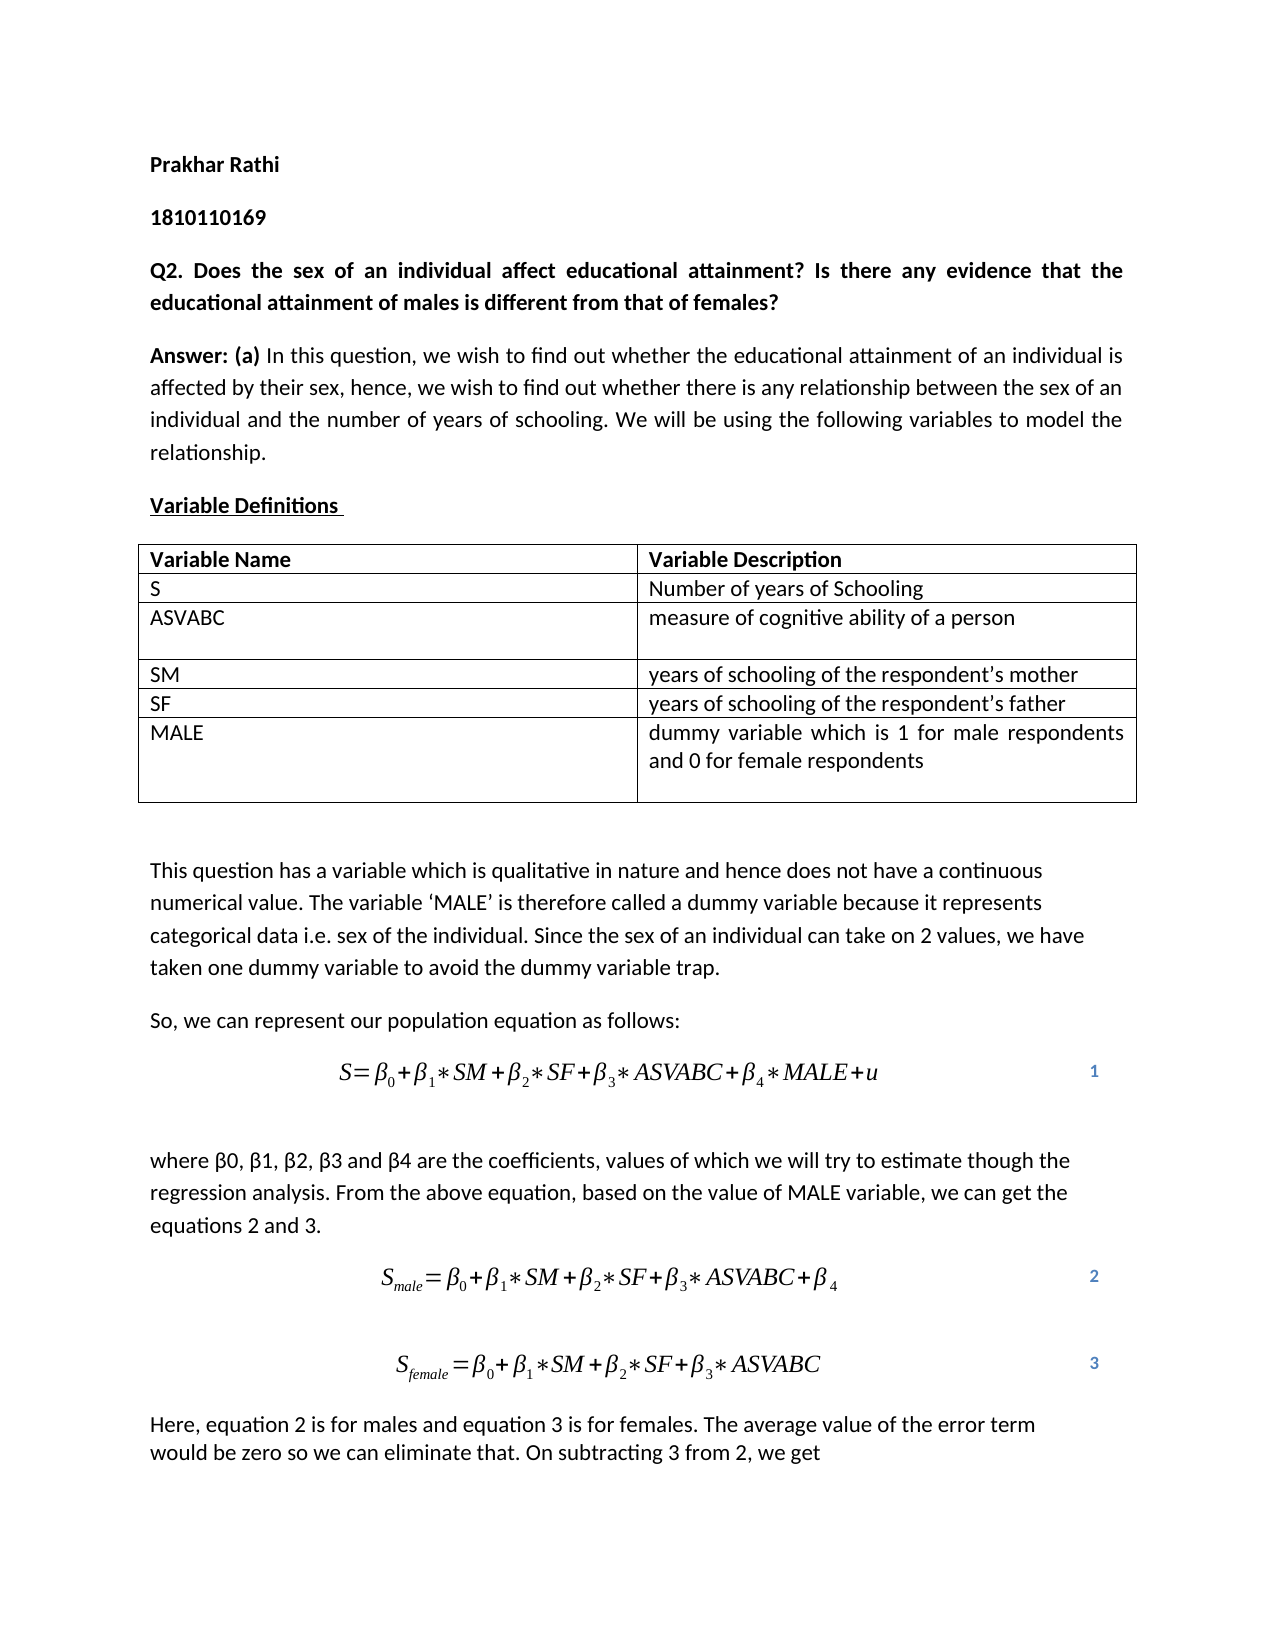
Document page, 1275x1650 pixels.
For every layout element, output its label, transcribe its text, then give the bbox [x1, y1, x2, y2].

table_cell ASVABC [139, 603, 637, 659]
text Prakhar Rathi [150, 150, 1125, 178]
table_cell MALE [139, 718, 637, 802]
table_cell years of schooling of the respondent’s father [638, 689, 1136, 717]
text So, we can represent our population equation as follows: [150, 1006, 1125, 1034]
table_cell dummy variable which is 1 for male respondents and 0 for female respondents [638, 718, 1136, 802]
table_cell measure of cognitive ability of a person [638, 603, 1136, 659]
table_header Variable Description [638, 545, 1136, 573]
table_cell years of schooling of the respondent’s mother [638, 660, 1136, 688]
table_cell SM [139, 660, 637, 688]
text where β0, β1, β2, β3 and β4 are the coefficients, values of which we will try to estimate though the regression analysis. From the above equation, based on the value of MALE variable, we can get the equations 2 and 3. [150, 1146, 1125, 1239]
table_cell Here, equation 2 is for males and equation 3 is for females. The average value of the error term would be zero so we can eliminate that. On subtracting 3 from 2, we get [139, 1351, 1078, 1467]
table_cell 3 [1078, 1351, 1136, 1467]
table_cell S [139, 574, 637, 602]
table_header 2 [1078, 1264, 1136, 1351]
text Variable Definitions [150, 491, 1125, 519]
table_header [139, 1059, 1078, 1146]
table_cell SF [139, 689, 637, 717]
text Answer: (a) In this question, we wish to find out whether the educational attainment of an individual is affected by their sex, hence, we wish to find out whether there is any relationship between the sex of an individual and the number of years of schooling. We will be using the following variables to model the relationship. [150, 341, 1125, 466]
table_header 1 [1078, 1059, 1136, 1146]
text Q2. Does the sex of an individual affect educational attainment? Is there any evidence that the educational attainment of males is different from that of females? [150, 256, 1125, 316]
table_header Variable Name [139, 545, 637, 573]
text 1810110169 [150, 203, 1125, 231]
table_cell Number of years of Schooling [638, 574, 1136, 602]
text This question has a variable which is qualitative in nature and hence does not have a continuous numerical value. The variable ‘MALE’ is therefore called a dummy variable because it represents categorical data i.e. sex of the individual. Since the sex of an individual can take on 2 values, we have taken one dummy variable to avoid the dummy variable trap. [150, 856, 1125, 981]
table_header [139, 1264, 1078, 1351]
